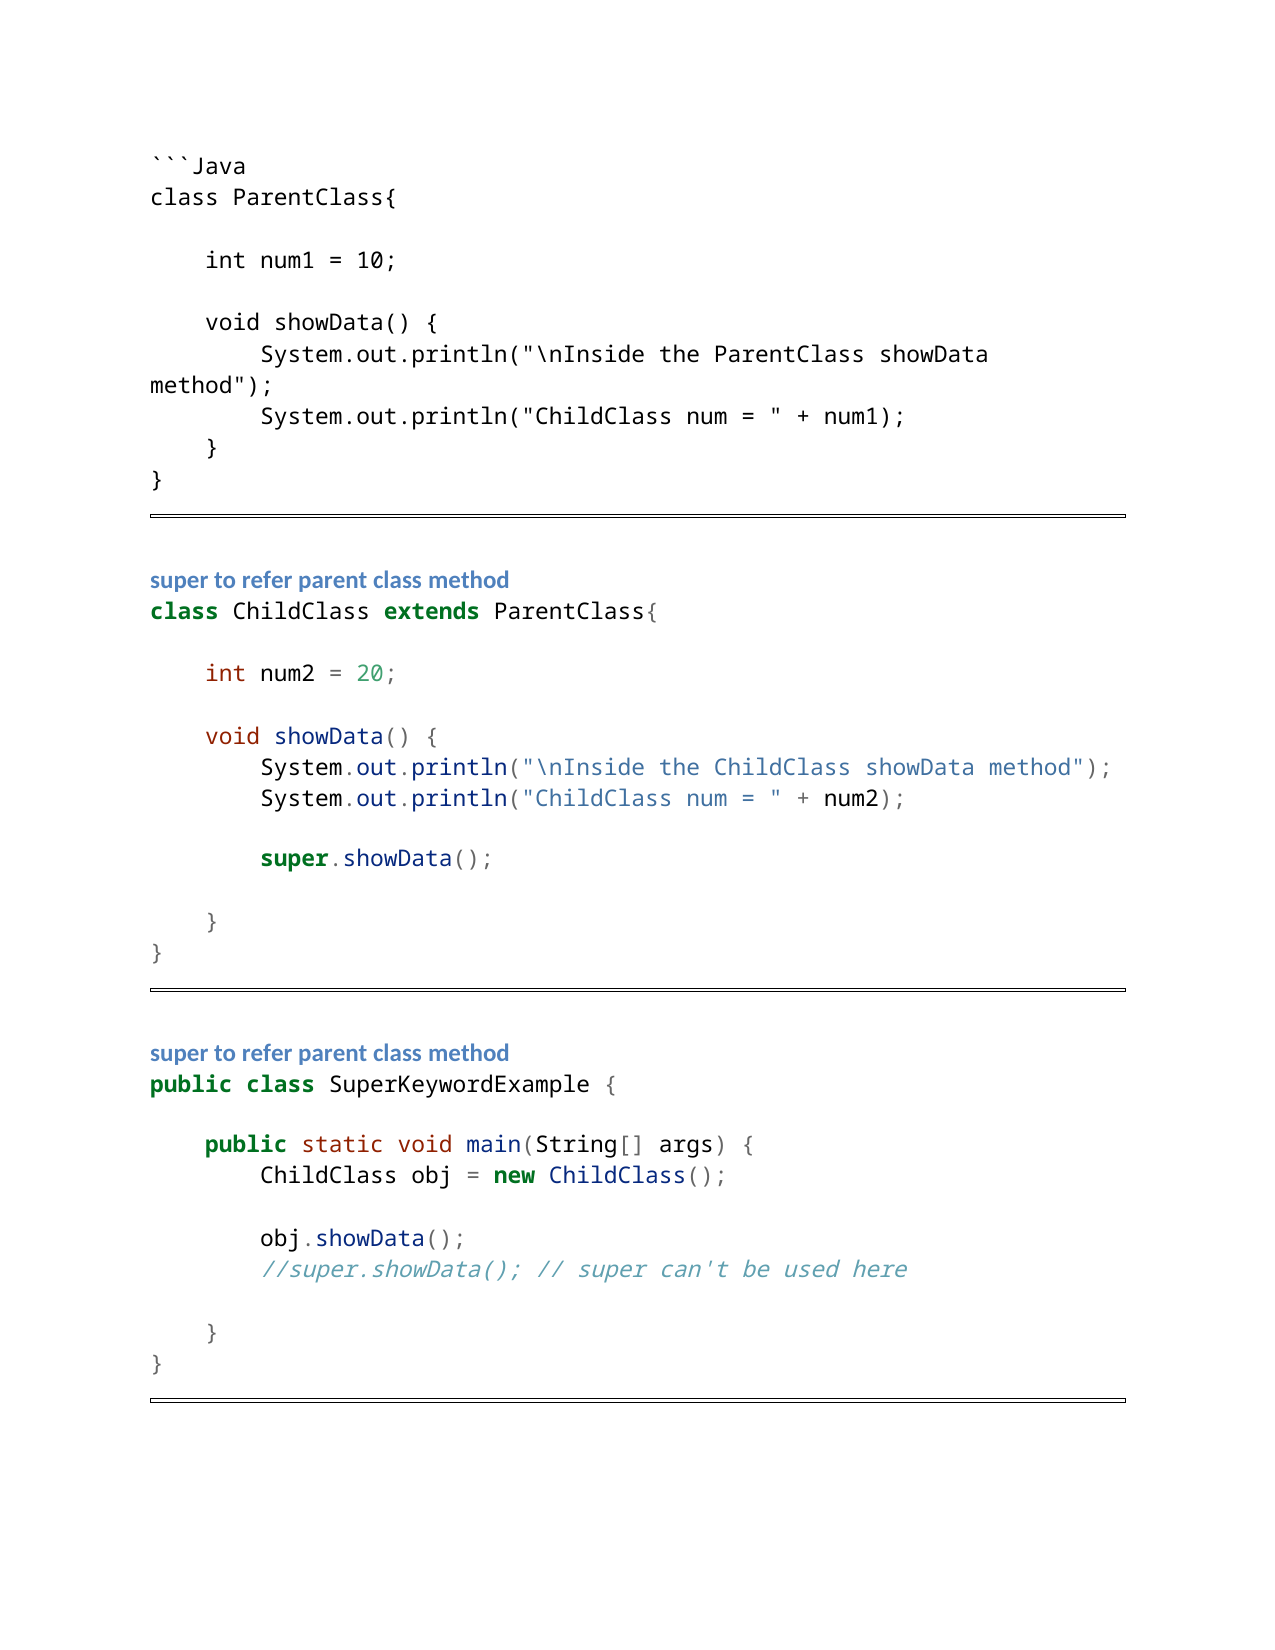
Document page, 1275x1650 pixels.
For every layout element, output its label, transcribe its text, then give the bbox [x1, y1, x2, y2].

subtitle super to refer parent class method [150, 1038, 1125, 1068]
text class ChildClass extends ParentClass{ int num2 = 20; void showData() { System.out.println("\nInside the ChildClass showData method"); System.out.println("ChildClass num = " + num2); super.showData(); } } [150, 595, 1125, 967]
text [150, 150, 1125, 494]
subtitle super to refer parent class method [150, 564, 1125, 595]
text public class SuperKeywordExample { public static void main(String[] args) { ChildClass obj = new ChildClass(); obj.showData(); //super.showData(); // super can't be used here } } [150, 1068, 1125, 1378]
